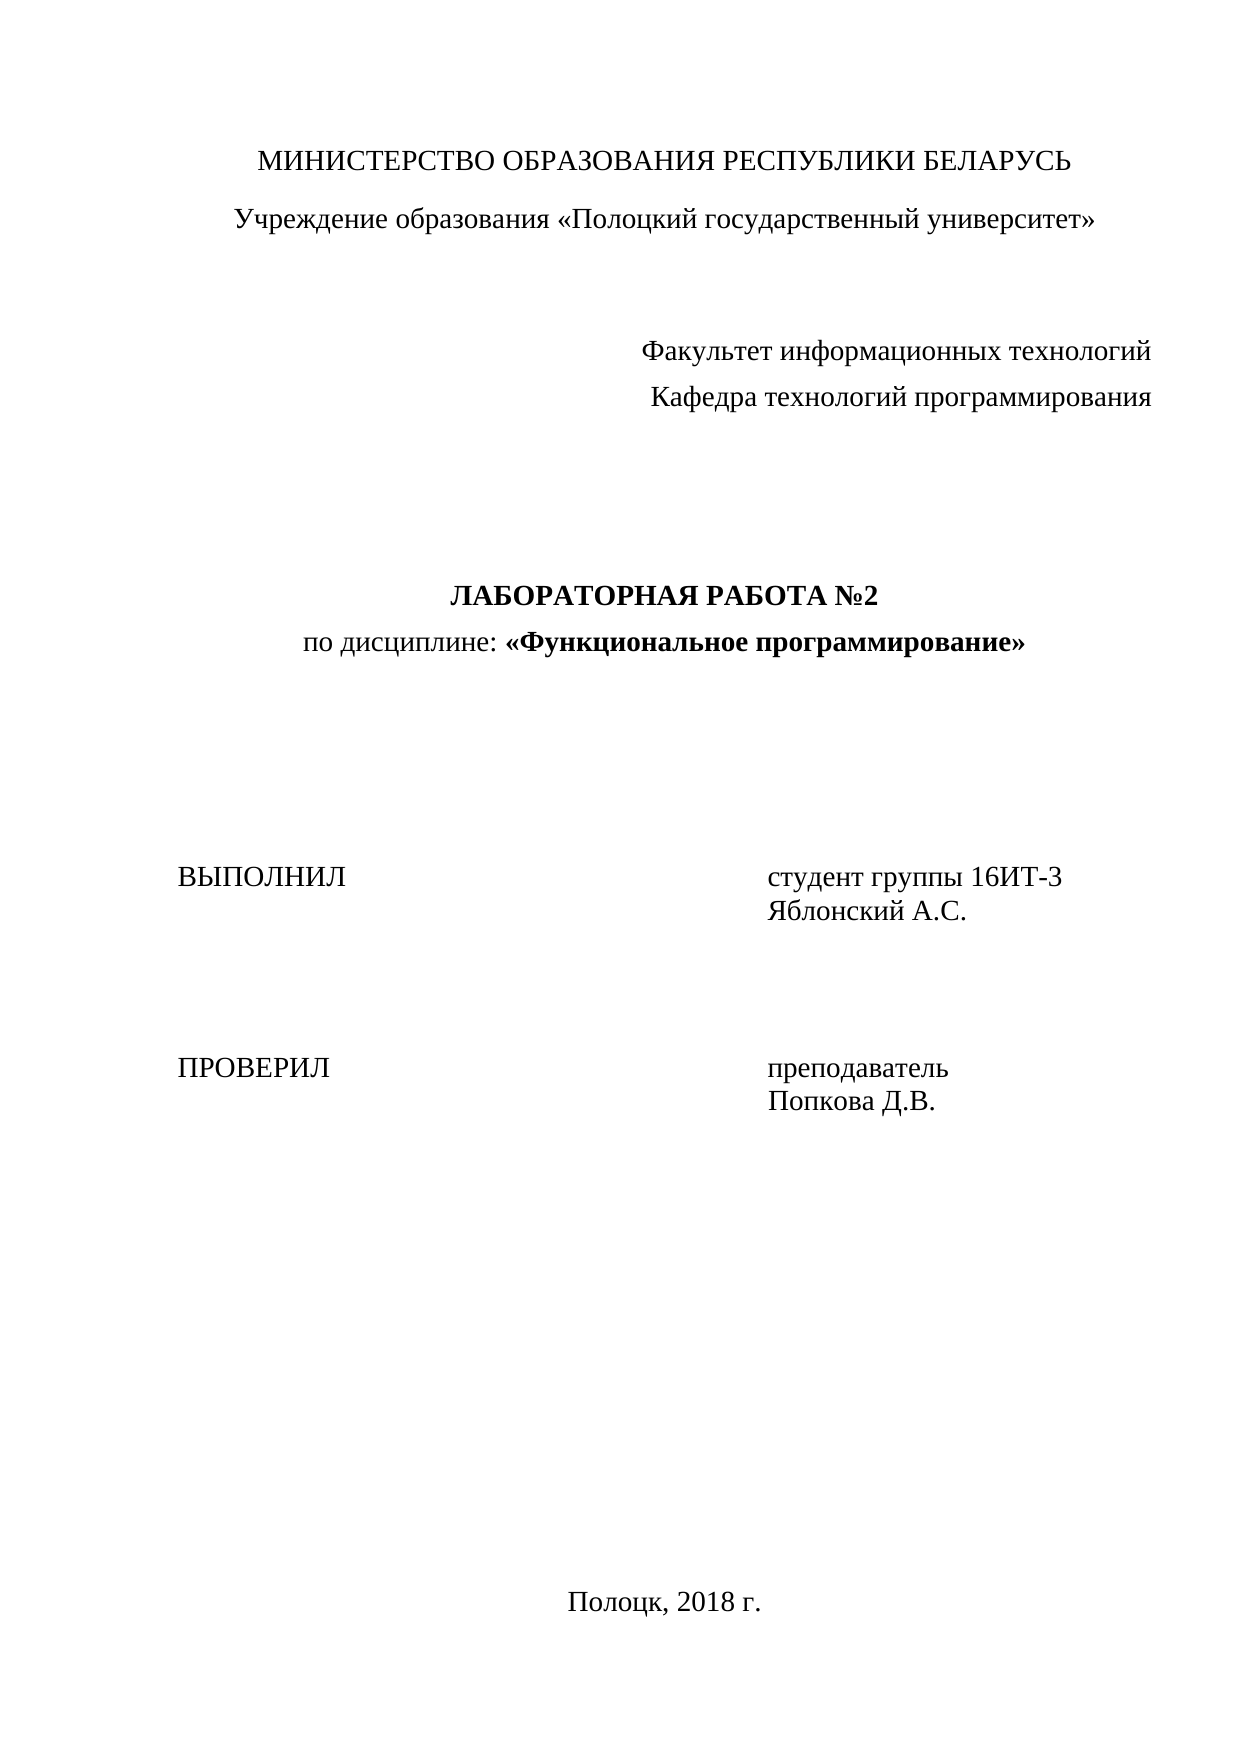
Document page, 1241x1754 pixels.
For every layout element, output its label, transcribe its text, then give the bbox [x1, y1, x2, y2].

text Попкова Д.В. [177, 1083, 1152, 1117]
text Факультет информационных технологий [206, 333, 1152, 367]
text по дисциплине: «Функциональное программирование» [177, 624, 1152, 658]
list ЛАБОРАТОРНАЯ РАБОТА №2 [177, 578, 1152, 612]
list Кафедра технологий программирования [177, 379, 1152, 413]
list МИНИСТЕРСТВО ОБРАЗОВАНИЯ РЕСПУБЛИКИ БЕЛАРУСЬ [177, 143, 1152, 177]
text ПРОВЕРИЛ преподаватель [177, 1050, 1152, 1083]
text Полоцк, 2018 г. [177, 1584, 1152, 1618]
list Яблонский А.С. [206, 893, 1152, 926]
list ВЫПОЛНИЛ студент группы 16ИТ-3 [177, 859, 1152, 893]
list Учреждение образования «Полоцкий государственный университет» [177, 202, 1152, 235]
